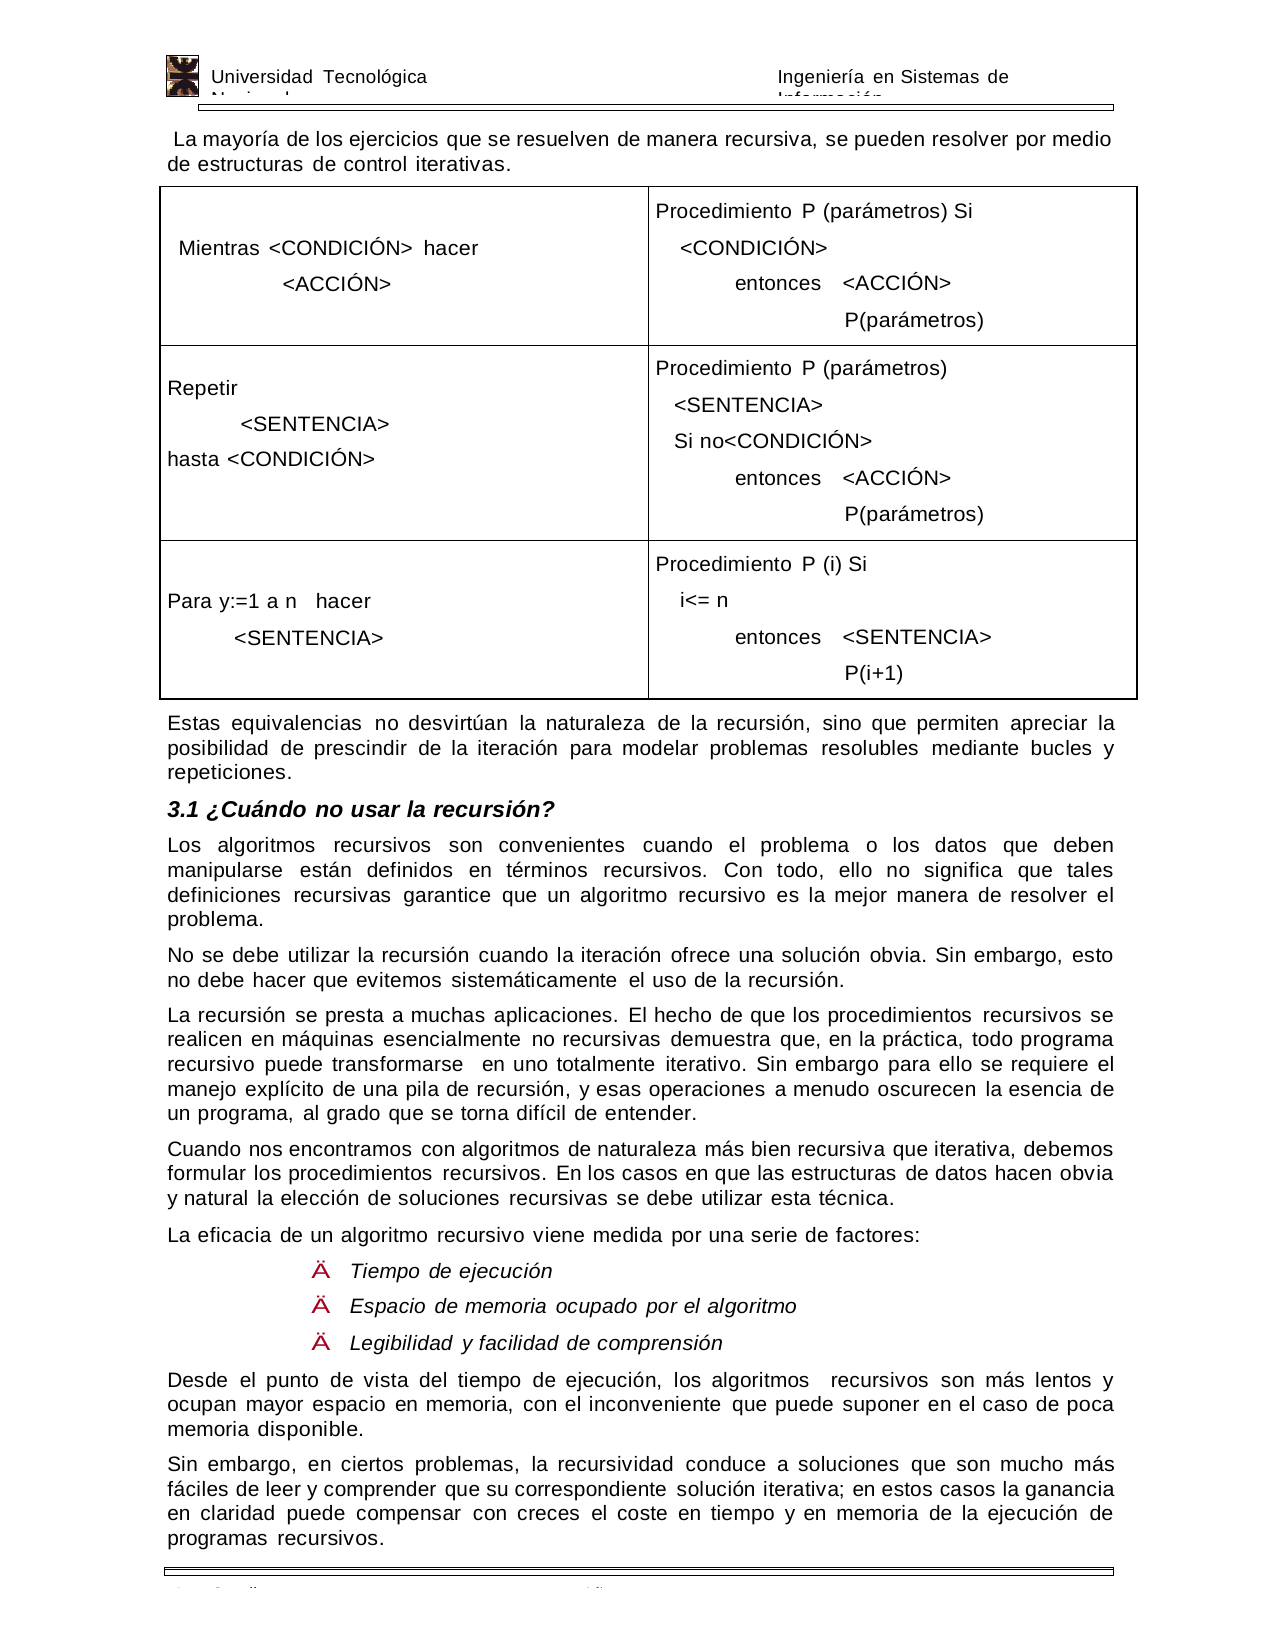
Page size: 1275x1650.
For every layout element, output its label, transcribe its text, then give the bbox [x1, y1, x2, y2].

text Ä Tiempo de ejecución [311, 1259, 1125, 1283]
table_header Procedimiento P (parámetros) Si <CONDICIÓN> entonces <ACCIÓN> P(parámetros) [649, 187, 1136, 344]
text Cuando nos encontramos con algoritmos de naturaleza más bien recursiva que iterativa, debemos formular los procedimientos recursivos. En los casos en que las estructuras de datos hacen obvia y natural la elección de soluciones recursivas se debe utilizar esta técnica. [167, 1137, 1114, 1209]
table_header Mientras <CONDICIÓN> hacer <ACCIÓN> [161, 187, 648, 344]
text Sin embargo, en ciertos problemas, la recursividad conduce a soluciones que son mucho más fáciles de leer y comprender que su correspondiente solución iterativa; en estos casos la ganancia en claridad puede compensar con creces el coste en tiempo y en memoria de la ejecución de programas recursivos. [167, 1452, 1114, 1549]
text Los algoritmos recursivos son convenientes cuando el problema o los datos que deben manipularse están definidos en términos recursivos. Con todo, ello no significa que tales definiciones recursivas garantice que un algoritmo recursivo es la mejor manera de resolver el problema. [167, 833, 1114, 931]
text La recursión se presta a muchas aplicaciones. El hecho de que los procedimientos recursivos se realicen en máquinas esencialmente no recursivas demuestra que, en la práctica, todo programa recursivo puede transformarse en uno totalmente iterativo. Sin embargo para ello se requiere el manejo explícito de una pila de recursión, y esas operaciones a menudo oscurecen la esencia de un programa, al grado que se torna difícil de entender. [167, 1003, 1114, 1125]
table_cell Para y:=1 a n hacer <SENTENCIA> [161, 541, 648, 698]
text Ä Espacio de memoria ocupado por el algoritmo [311, 1294, 1125, 1318]
text La eficacia de un algoritmo recursivo viene medida por una serie de factores: [167, 1222, 924, 1246]
picture [165, 1570, 1113, 1575]
text Ä Legibilidad y facilidad de comprensión [311, 1330, 1125, 1354]
picture [167, 56, 198, 96]
picture [199, 105, 1113, 110]
text No se debe utilizar la recursión cuando la iteración ofrece una solución obvia. Sin embargo, esto no debe hacer que evitemos sistemáticamente el uso de la recursión. [167, 943, 1114, 991]
text Desde el punto de vista del tiempo de ejecución, los algoritmos recursivos son más lentos y ocupan mayor espacio en memoria, con el inconveniente que puede suponer en el caso de poca memoria disponible. [167, 1367, 1115, 1441]
text La mayoría de los ejercicios que se resuelven de manera recursiva, se pueden resolver por medio [173, 128, 1125, 151]
text 3.1 ¿Cuándo no usar la recursión? [167, 796, 560, 822]
text Estas equivalencias no desvirtúan la naturaleza de la recursión, sino que permiten apreciar la posibilidad de prescindir de la iteración para modelar problemas resolubles mediante bucles y repeticiones. [167, 711, 1115, 784]
table_cell Repetir <SENTENCIA> hasta <CONDICIÓN> [161, 346, 648, 540]
table_cell Procedimiento P (i) Si i<= n entonces <SENTENCIA> P(i+1) [649, 541, 1136, 698]
table_cell Procedimiento P (parámetros) <SENTENCIA> Si no<CONDICIÓN> entonces <ACCIÓN> P(parámetros) [649, 346, 1136, 540]
text de estructuras de control iterativas. [167, 152, 1125, 174]
